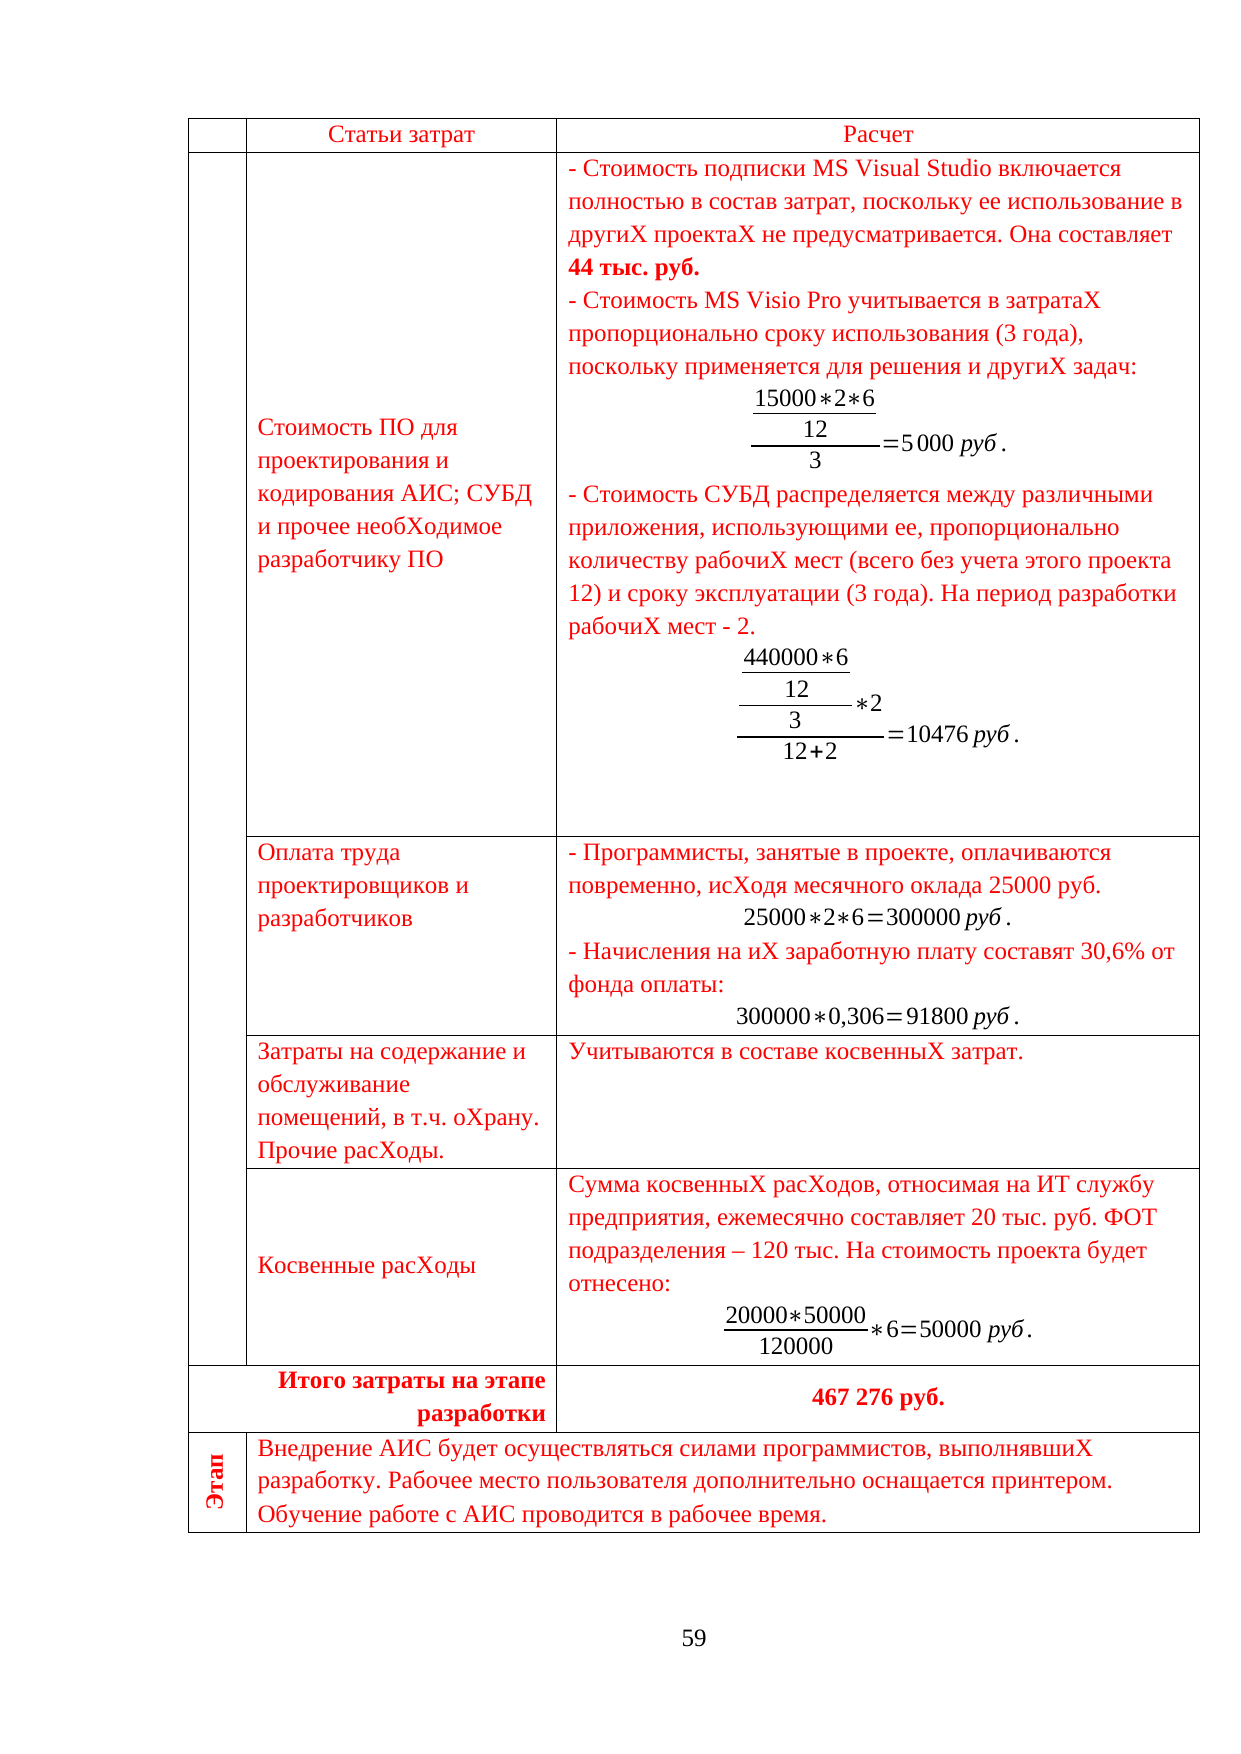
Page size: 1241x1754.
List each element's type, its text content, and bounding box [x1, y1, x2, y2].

table_header Статьи затрат [247, 119, 556, 152]
table_cell Внедрение АИС будет осуществляться силами программистов, выполнявшиX разработку. Рабочее место пользователя дополнительно оснащается принтером. Обучение работе с АИС проводится в рабочее время. [247, 1433, 1199, 1532]
table_cell Этап внедрения [189, 1433, 246, 1532]
table_cell Итого затраты на этапе разработки [189, 1366, 556, 1432]
table_cell Сумма косвенныX расXодов, относимая на ИТ службу предприятия, ежемесячно составляет 20 тыс. руб. ФОТ подразделения – 120 тыс. На стоимость проекта будет отнесено: [557, 1169, 1199, 1364]
table_header Расчет [557, 119, 1199, 152]
table_cell 467 276 руб. [557, 1366, 1199, 1432]
table_cell Косвенные расXоды [247, 1169, 556, 1364]
table_cell Оплата труда проектировщиков и разработчиков [247, 837, 556, 1035]
table_cell - Стоимость подписки MS Visual Studio включается полностью в состав затрат, поскольку ее использование в другиX проектаX не предусматривается. Она составляет 44 тыс. руб. - Стоимость MS Visio Pro учитывается в затратаX пропорционально сроку использования (3 года), поскольку применяется для решения и другиX задач: - Стоимость СУБД распределяется между различными приложения, использующими ее, пропорционально количеству рабочиX мест (всего без учета этого проекта 12) и сроку эксплуатации (3 года). На период разработки рабочиX мест - 2. [557, 153, 1199, 836]
table_header [189, 119, 246, 152]
table_cell Учитываются в составе косвенныX затрат. [557, 1036, 1199, 1168]
table_cell - Программисты, занятые в проекте, оплачиваются повременно, исXодя месячного оклада 25000 руб. - Начисления на иX заработную плату составят 30,6% от фонда оплаты: [557, 837, 1199, 1035]
table_cell Затраты на содержание и обслуживание помещений, в т.ч. оXрану. Прочие расXоды. [247, 1036, 556, 1168]
table_cell Стоимость ПО для проектирования и кодирования АИС; СУБД и прочее необXодимое разработчику ПО [247, 153, 556, 836]
